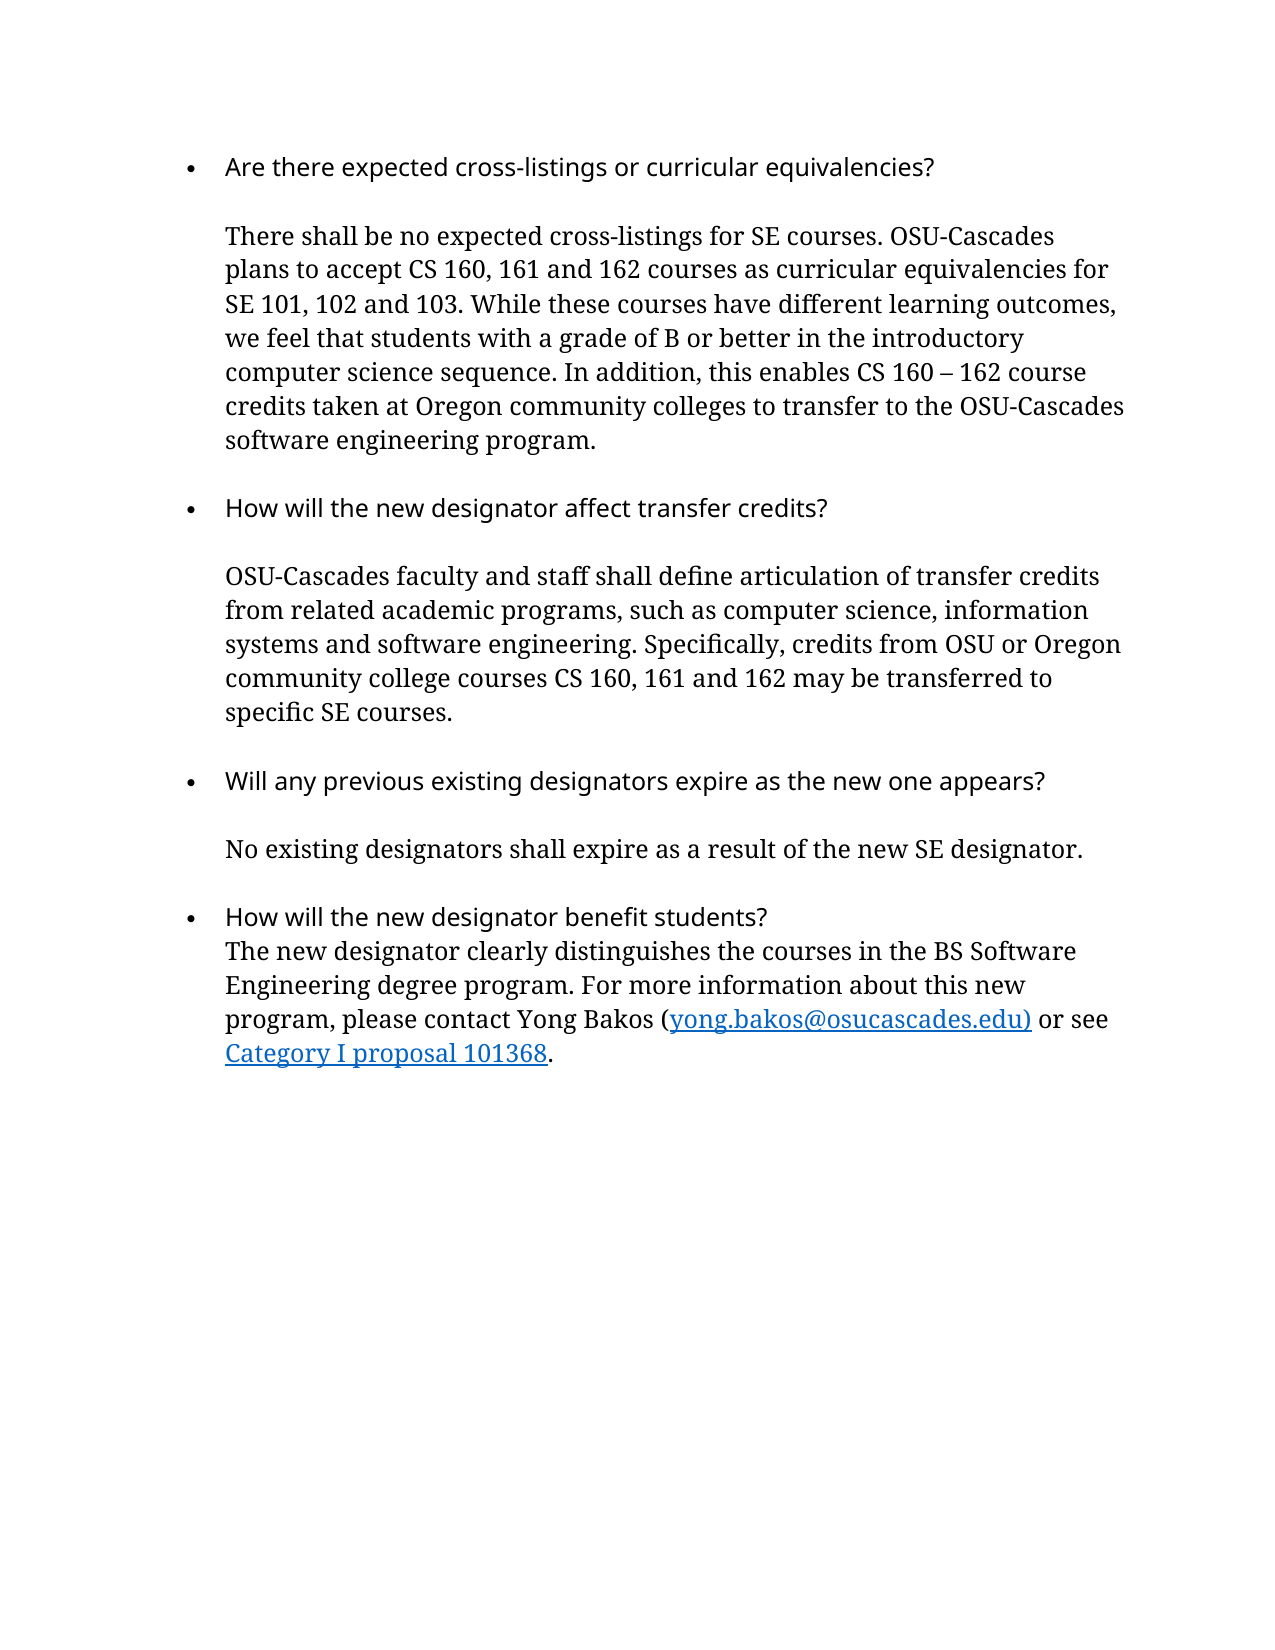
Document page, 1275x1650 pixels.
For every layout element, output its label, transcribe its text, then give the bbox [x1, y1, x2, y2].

list How will the new designator benefit students? [187, 899, 1125, 933]
text There shall be no expected cross-listings for SE courses. OSU-Cascades plans to accept CS 160, 161 and 162 courses as curricular equivalencies for SE 101, 102 and 103. While these courses have different learning outcomes, we feel that students with a grade of B or better in the introductory computer science sequence. In addition, this enables CS 160 – 162 course credits taken at Oregon community colleges to transfer to the OSU-Cascades software engineering program. [225, 218, 1125, 457]
list How will the new designator affect transfer credits? [187, 491, 1125, 525]
list Are there expected cross-listings or curricular equivalencies? [187, 150, 1125, 184]
list Will any previous existing designators expire as the new one appears? [187, 763, 1125, 797]
text No existing designators shall expire as a result of the new SE designator. [225, 831, 1125, 865]
text The new designator clearly distinguishes the courses in the BS Software Engineering degree program. For more information about this new program, please contact Yong Bakos (yong.bakos@osucascades.edu) or see Category I proposal 101368. [225, 933, 1125, 1070]
text OSU-Cascades faculty and staff shall define articulation of transfer credits from related academic programs, such as computer science, information systems and software engineering. Specifically, credits from OSU or Oregon community college courses CS 160, 161 and 162 may be transferred to specific SE courses. [225, 559, 1125, 729]
